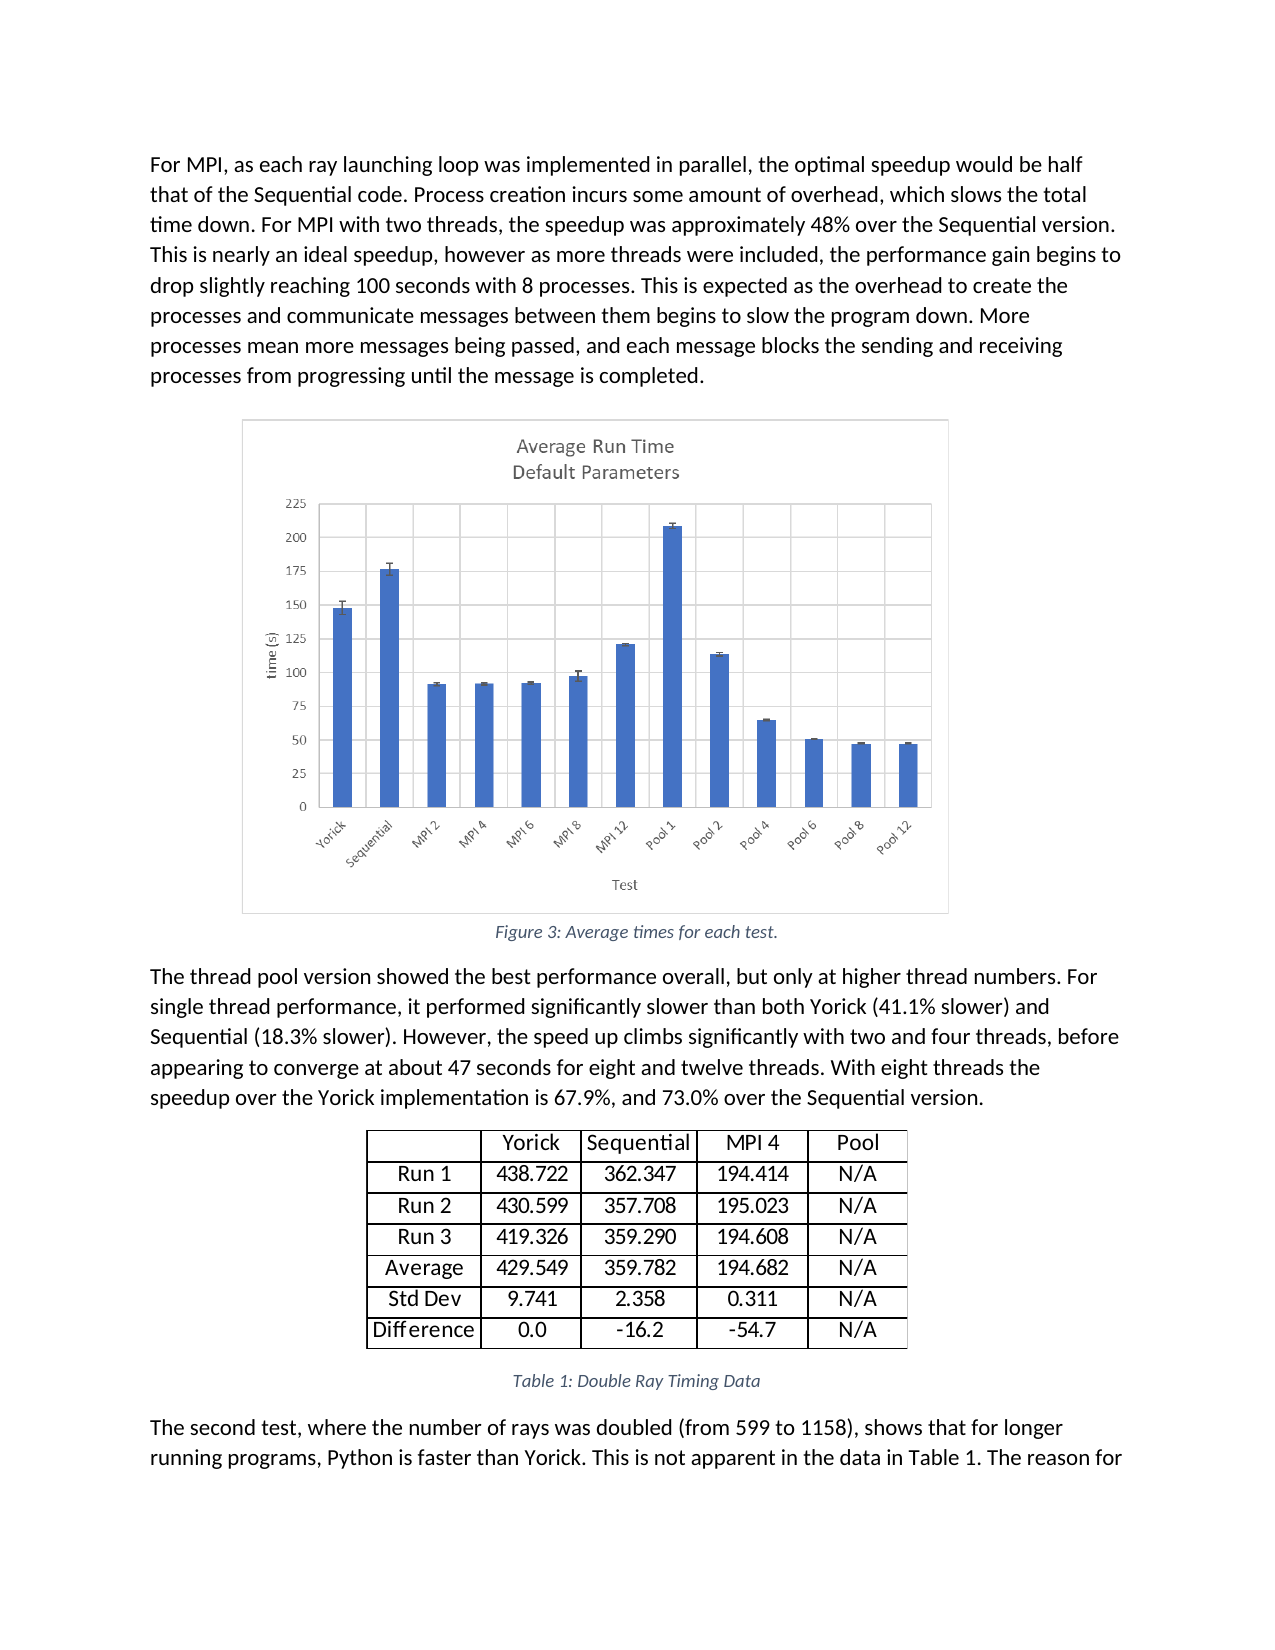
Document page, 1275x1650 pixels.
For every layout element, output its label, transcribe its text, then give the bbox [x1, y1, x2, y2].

text Table 1: Double Ray Timing Data [150, 1369, 1125, 1392]
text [150, 1413, 1125, 1471]
picture [241, 419, 949, 914]
text For MPI, as each ray launching loop was implemented in parallel, the optimal speedup would be half that of the Sequential code. Process creation incurs some amount of overhead, which slows the total time down. For MPI with two threads, the speedup was approximately 48% over the Sequential version. This is nearly an ideal speedup, however as more threads were included, the performance gain begins to drop slightly reaching 100 seconds with 8 processes. This is expected as the overhead to create the processes and communicate messages between them begins to slow the program down. More processes mean more messages being passed, and each message blocks the sending and receiving processes from progressing until the message is completed. [150, 150, 1125, 389]
